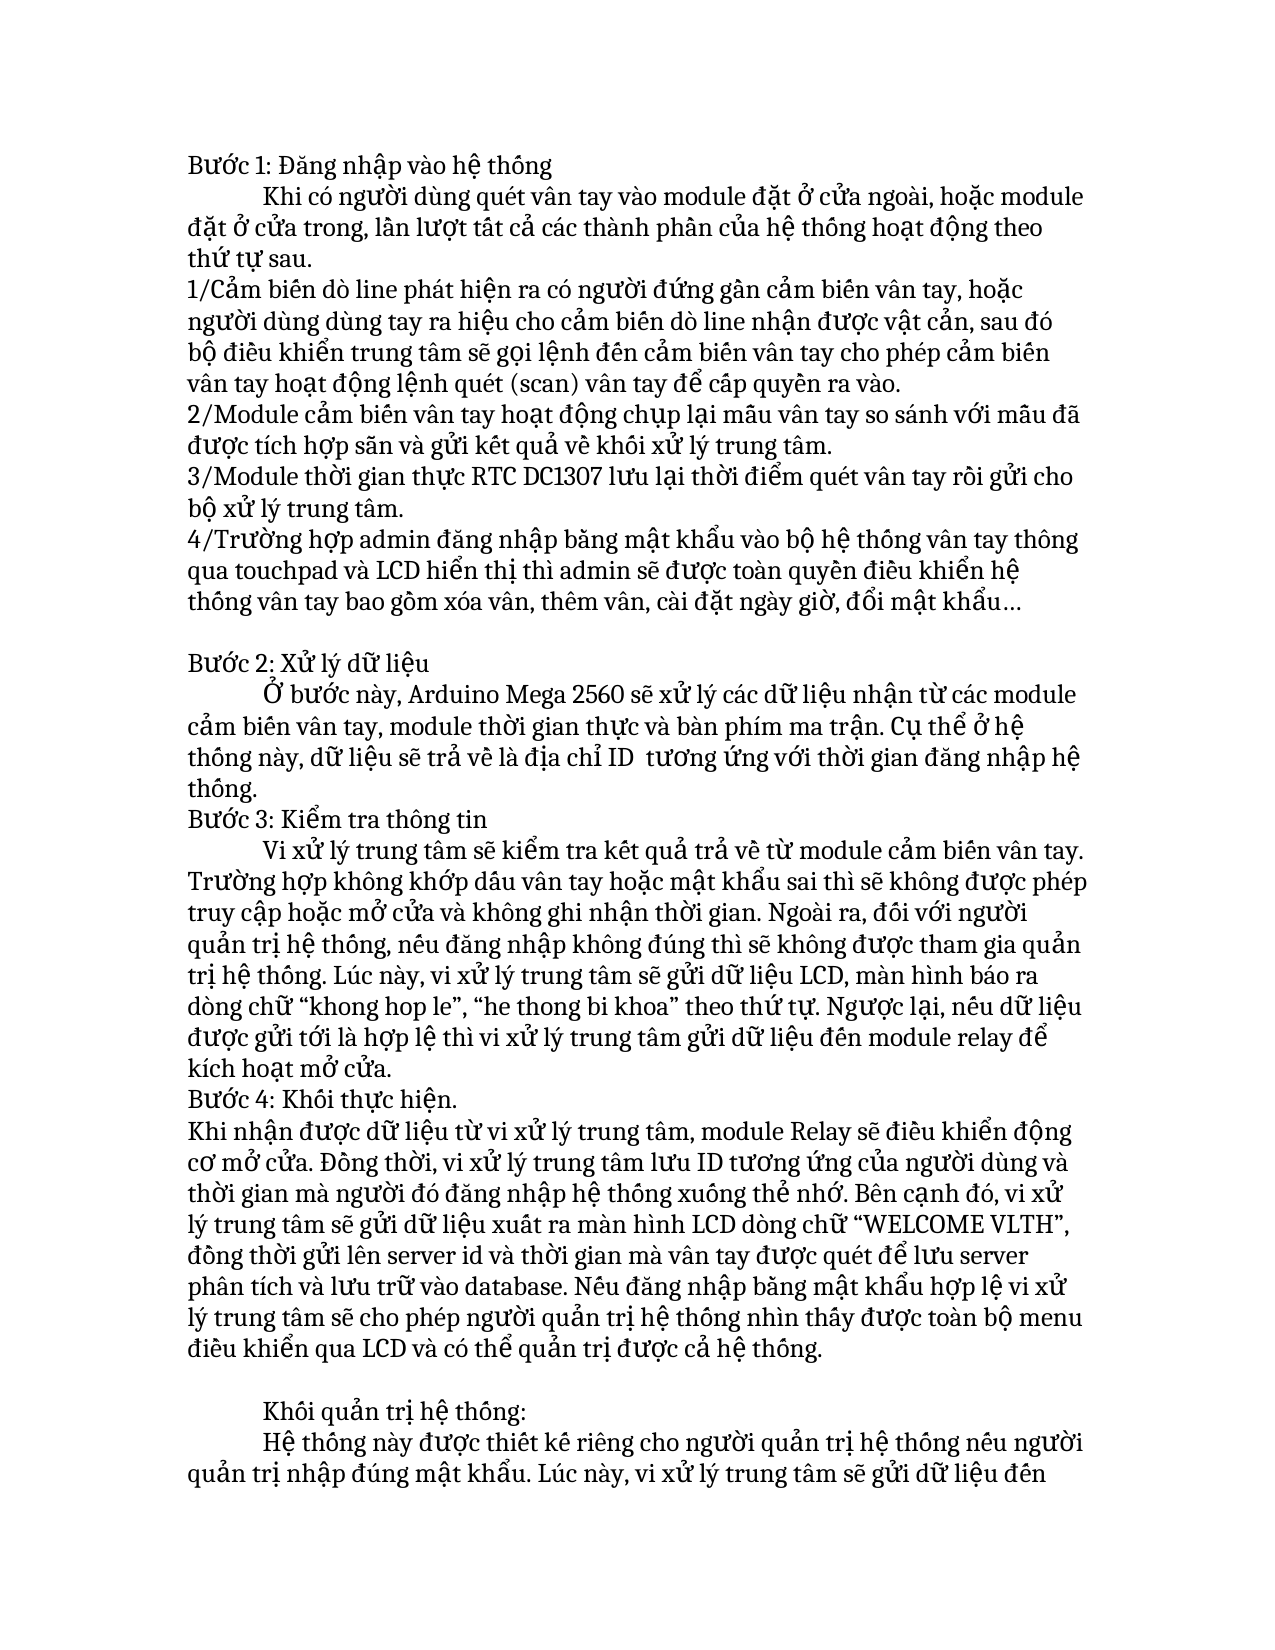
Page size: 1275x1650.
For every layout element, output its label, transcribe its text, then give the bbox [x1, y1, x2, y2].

text Vi xử lý trung tâm sẽ kiểm tra kết quả trả về từ module cảm biến vân tay. Trường hợp không khớp dấu vân tay hoặc mật khẩu sai thì sẽ không được phép truy cập hoặc mở cửa và không ghi nhận thời gian. Ngoài ra, đối với người quản trị hệ thống, nếu đăng nhập không đúng thì sẽ không được tham gia quản trị hệ thống. Lúc này, vi xử lý trung tâm sẽ gửi dữ liệu LCD, màn hình báo ra dòng chữ “khong hop le”, “he thong bi khoa” theo thứ tự. Ngược lại, nếu dữ liệu được gửi tới là hợp lệ thì vi xử lý trung tâm gửi dữ liệu đến module relay để kích hoạt mở cửa. [187, 835, 1087, 1084]
text Bước 2: Xử lý dữ liệu [187, 648, 1087, 679]
text 1/Cảm biến dò line phát hiện ra có người đứng gần cảm biến vân tay, hoặc người dùng dùng tay ra hiệu cho cảm biến dò line nhận được vật cản, sau đó bộ điều khiển trung tâm sẽ gọi lệnh đến cảm biến vân tay cho phép cảm biến vân tay hoạt động lệnh quét (scan) vân tay để cấp quyền ra vào. [187, 274, 1087, 399]
text Khối quản trị hệ thống: [187, 1396, 1087, 1427]
text Khi có người dùng quét vân tay vào module đặt ở cửa ngoài, hoặc module đặt ở cửa trong, lần lượt tất cả các thành phần của hệ thống hoạt động theo thứ tự sau. [187, 181, 1087, 274]
text Bước 4: Khối thực hiện. [187, 1084, 1087, 1116]
text 2/Module cảm biến vân tay hoạt động chụp lại mẫu vân tay so sánh với mẫu đã được tích hợp sẵn và gửi kết quả về khối xử lý trung tâm. [187, 399, 1087, 461]
text 4/Trường hợp admin đăng nhập bằng mật khẩu vào bộ hệ thống vân tay thông qua touchpad và LCD hiển thị thì admin sẽ được toàn quyền điều khiển hệ thống vân tay bao gồm xóa vân, thêm vân, cài đặt ngày giờ, đổi mật khẩu… [187, 524, 1087, 617]
text Bước 3: Kiểm tra thông tin [187, 804, 1087, 835]
text Ở bước này, Arduino Mega 2560 sẽ xử lý các dữ liệu nhận từ các module cảm biến vân tay, module thời gian thực và bàn phím ma trận. Cụ thể ở hệ thống này, dữ liệu sẽ trả về là địa chỉ ID tương ứng với thời gian đăng nhập hệ thống. [187, 679, 1087, 804]
text 3/Module thời gian thực RTC DC1307 lưu lại thời điểm quét vân tay rồi gửi cho bộ xử lý trung tâm. [187, 461, 1087, 524]
text Khi nhận được dữ liệu từ vi xử lý trung tâm, module Relay sẽ điều khiển động cơ mở cửa. Đồng thời, vi xử lý trung tâm lưu ID tương ứng của người dùng và thời gian mà người đó đăng nhập hệ thống xuống thẻ nhớ. Bên cạnh đó, vi xử lý trung tâm sẽ gửi dữ liệu xuất ra màn hình LCD dòng chữ “WELCOME VLTH”, đồng thời gửi lên server id và thời gian mà vân tay được quét để lưu server phân tích và lưu trữ vào database. Nếu đăng nhập bằng mật khẩu hợp lệ vi xử lý trung tâm sẽ cho phép người quản trị hệ thống nhìn thấy được toàn bộ menu điều khiển qua LCD và có thể quản trị được cả hệ thống. [187, 1116, 1087, 1365]
text Bước 1: Đăng nhập vào hệ thống [187, 150, 1087, 181]
